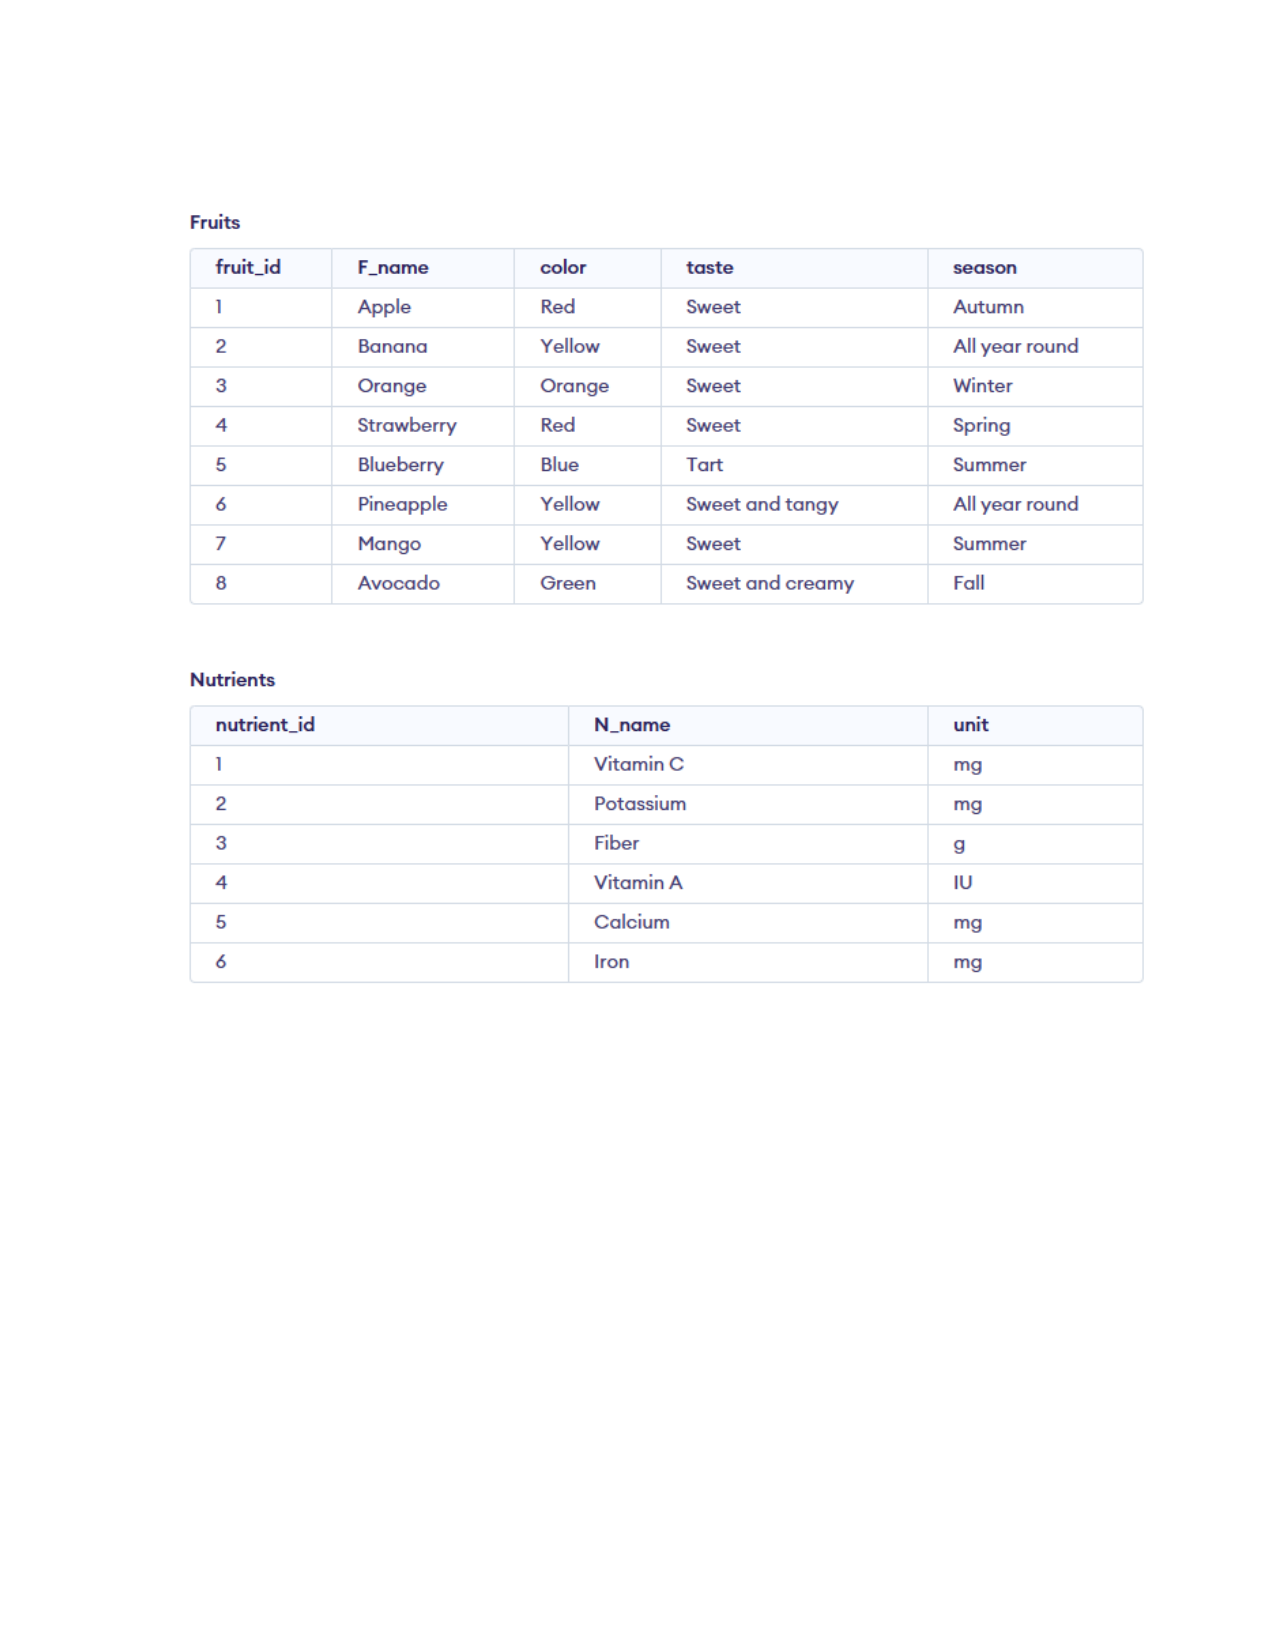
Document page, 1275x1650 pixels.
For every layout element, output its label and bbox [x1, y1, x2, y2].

picture [187, 210, 1163, 1039]
